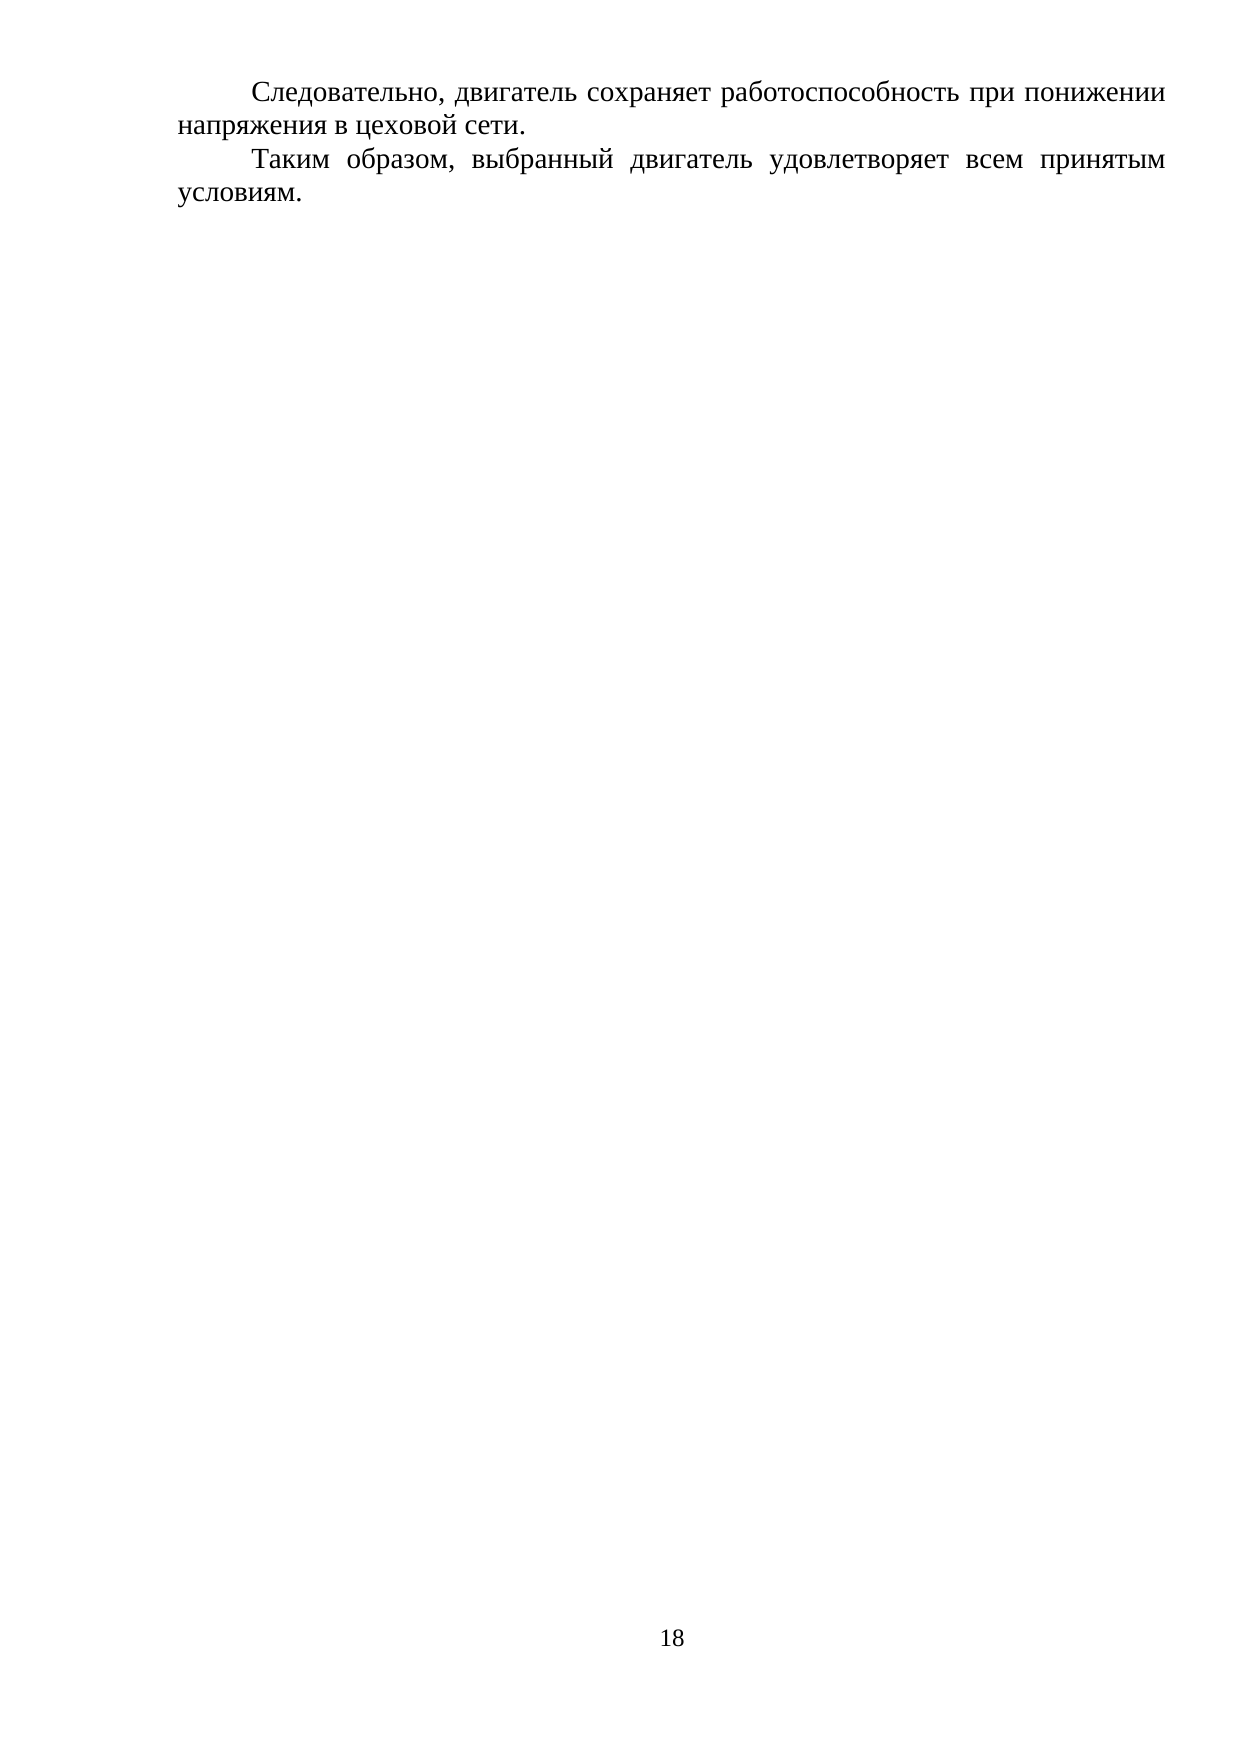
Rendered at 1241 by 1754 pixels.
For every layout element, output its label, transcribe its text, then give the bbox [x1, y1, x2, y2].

text Таким образом, выбранный двигатель удовлетворяет всем принятым условиям. [177, 141, 1167, 208]
text Следовательно, двигатель сохраняет работоспособность при понижении напряжения в цеховой сети. [177, 74, 1167, 141]
